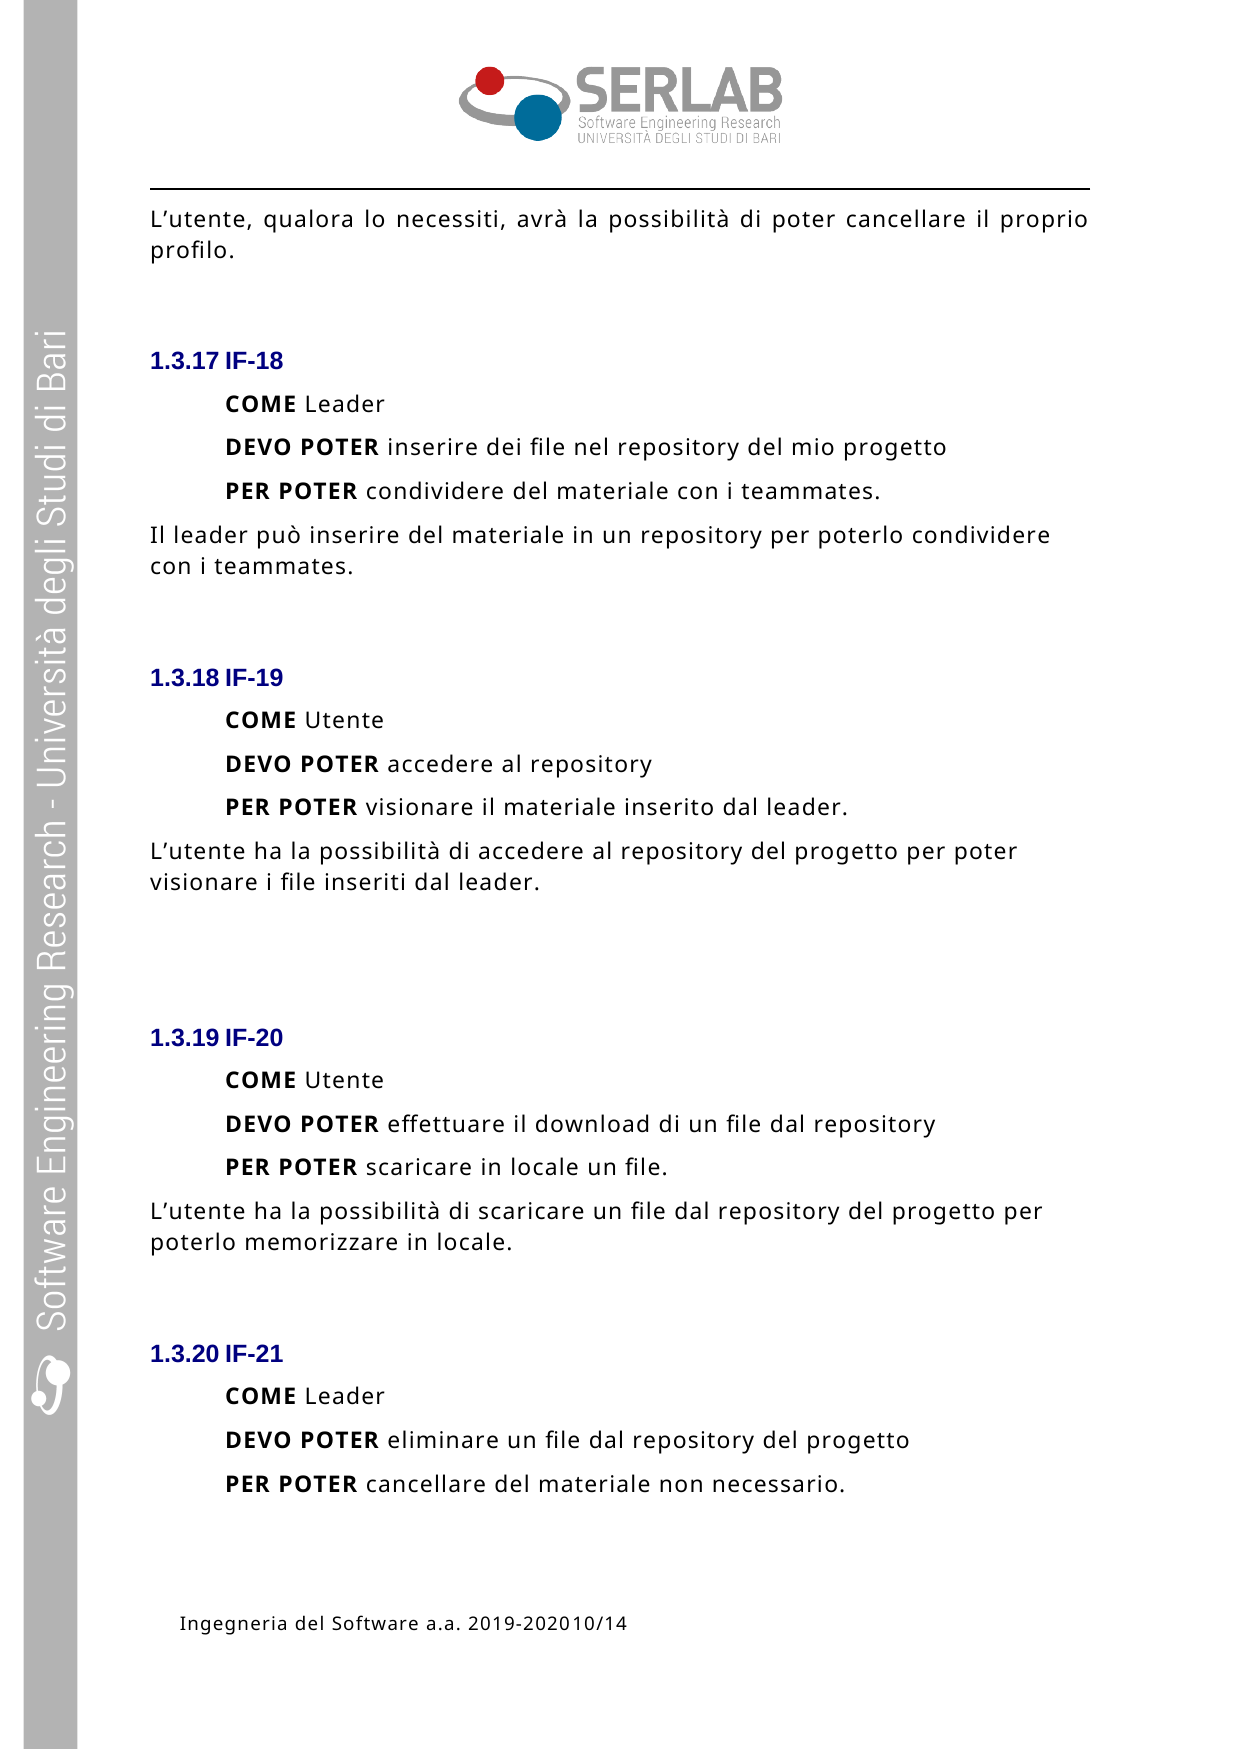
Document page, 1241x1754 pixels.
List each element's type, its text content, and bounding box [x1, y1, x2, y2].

text PER POTER cancellare del materiale non necessario. [225, 1467, 1090, 1499]
picture [23, 0, 78, 1749]
text L’utente ha la possibilità di accedere al repository del progetto per poter visionare i file inseriti dal leader. [150, 835, 1090, 897]
picture [455, 65, 785, 145]
subtitle IF-19 [150, 662, 1090, 691]
subtitle IF-18 [150, 346, 1090, 375]
subtitle IF-20 [150, 1022, 1090, 1051]
text DEVO POTER accedere al repository [225, 747, 1090, 779]
text DEVO POTER inserire dei file nel repository del mio progetto [225, 431, 1090, 462]
text L’utente, qualora lo necessiti, avrà la possibilità di poter cancellare il proprio profilo. [150, 202, 1090, 265]
text PER POTER condividere del materiale con i teammates. [225, 475, 1090, 506]
text L’utente ha la possibilità di scaricare un file dal repository del progetto per poterlo memorizzare in locale. [150, 1195, 1090, 1257]
text DEVO POTER eliminare un file dal repository del progetto [225, 1424, 1090, 1455]
subtitle IF-21 [150, 1339, 1090, 1367]
text COME Leader [225, 387, 1090, 419]
text DEVO POTER effettuare il download di un file dal repository [225, 1107, 1090, 1139]
text Il leader può inserire del materiale in un repository per poterlo condividere con i teammates. [150, 519, 1090, 581]
text COME Leader [225, 1380, 1090, 1411]
text COME Utente [225, 1064, 1090, 1095]
text COME Utente [225, 704, 1090, 735]
text PER POTER scaricare in locale un file. [225, 1151, 1090, 1182]
text PER POTER visionare il materiale inserito dal leader. [225, 791, 1090, 822]
